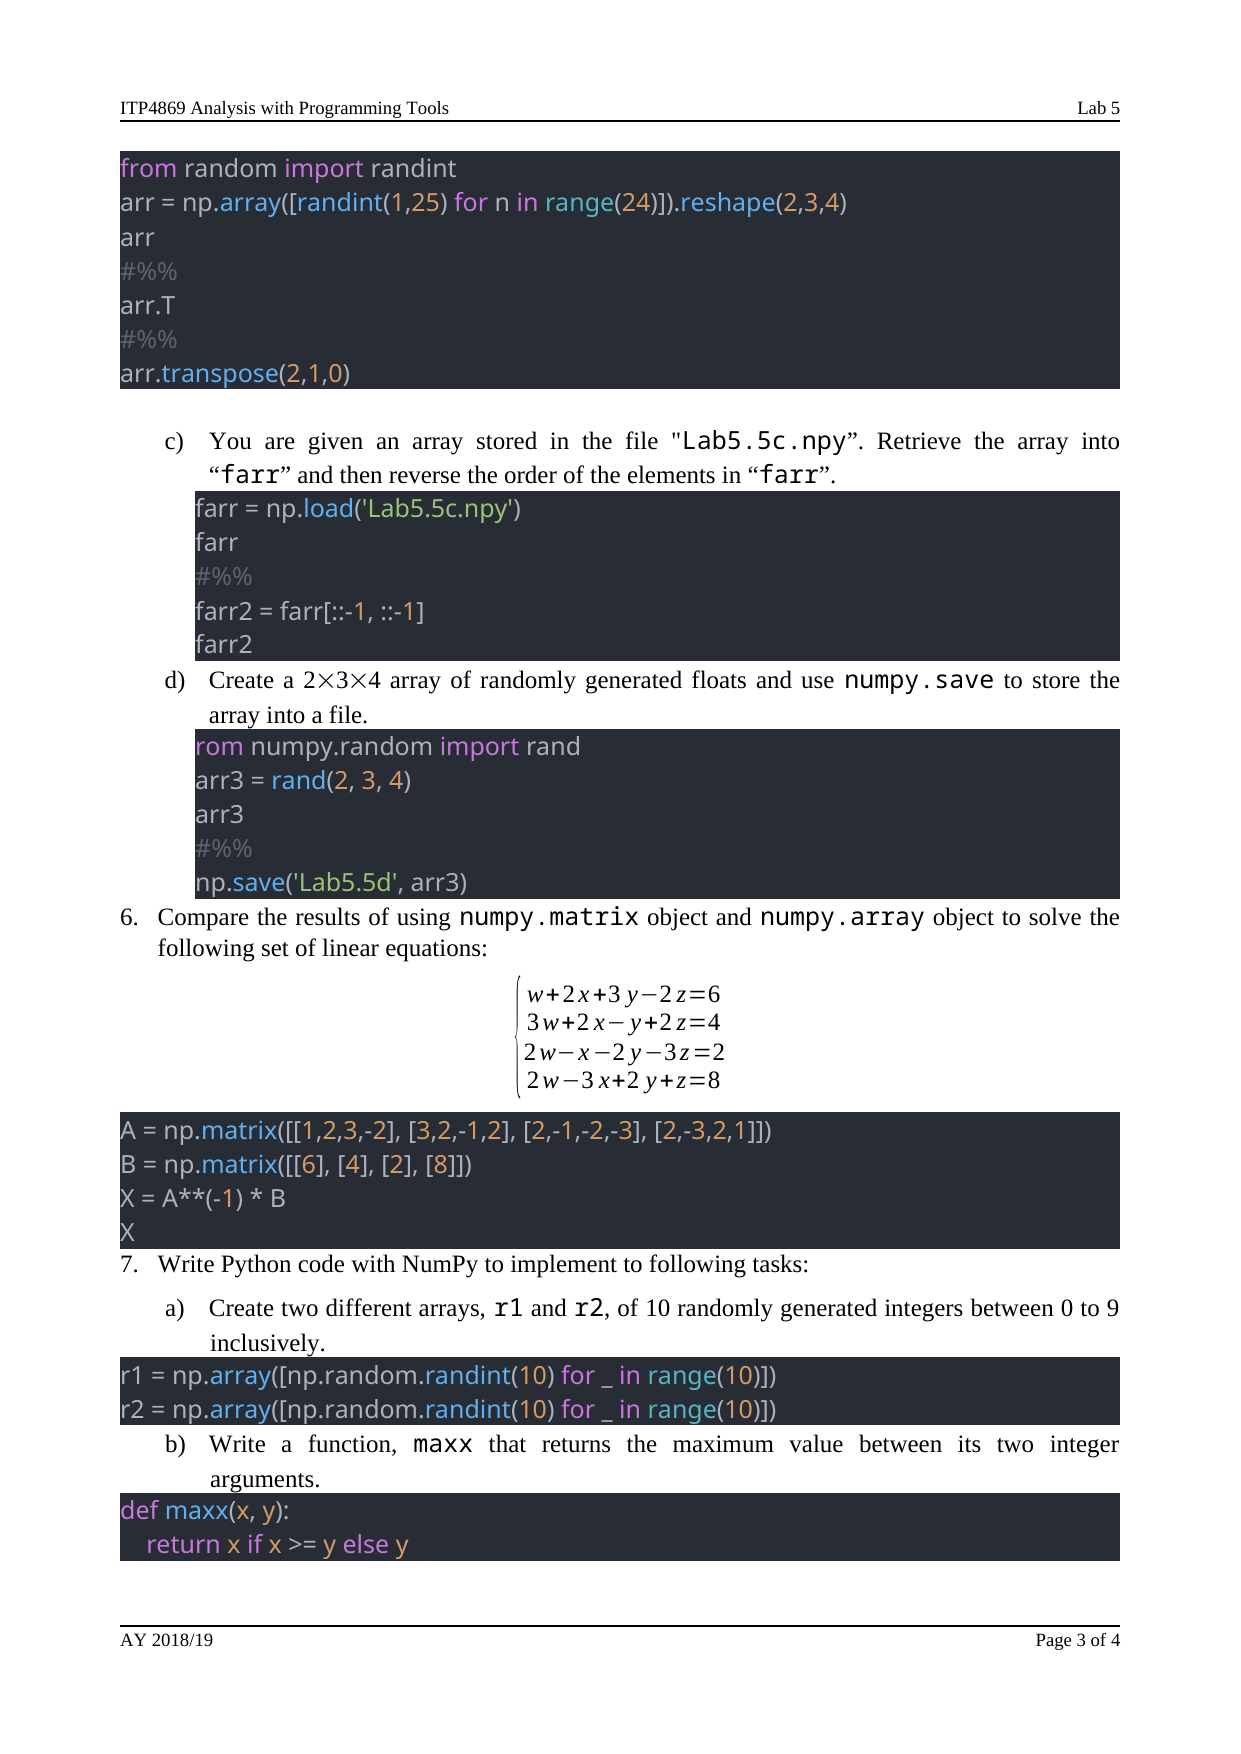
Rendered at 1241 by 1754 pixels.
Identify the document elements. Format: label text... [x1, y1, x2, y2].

text def maxx(x, y): return x if x >= y else y [120, 1493, 1120, 1561]
list Write Python code with NumPy to implement to following tasks: [120, 1249, 1120, 1277]
list Write a function, maxx that returns the maximum value between its two integer arguments. [165, 1425, 1120, 1493]
list Create a 234 array of randomly generated floats and use numpy.save to store the array into a file. [164, 661, 1120, 729]
text from random import randint arr = np.array([randint(1,25) for n in range(24)]).reshape(2,3,4) arr #%% arr.T #%% arr.transpose(2,1,0) [120, 151, 1120, 389]
list You are given an array stored in the file "Lab5.5c.npy”. Retrieve the array into “farr” and then reverse the order of the elements in “farr”. [164, 423, 1120, 491]
text r1 = np.array([np.random.randint(10) for _ in range(10)]) r2 = np.array([np.random.randint(10) for _ in range(10)]) [120, 1357, 1120, 1425]
list Compare the results of using numpy.matrix object and numpy.array object to solve the following set of linear equations: [120, 899, 1120, 962]
text A = np.matrix([[1,2,3,-2], [3,2,-1,2], [2,-1,-2,-3], [2,-3,2,1]]) B = np.matrix([[6], [4], [2], [8]]) X = A**(-1) * B X [120, 1112, 1120, 1249]
list Create two different arrays, r1 and r2, of 10 randomly generated integers between 0 to 9 inclusively. [165, 1290, 1120, 1357]
text farr = np.load('Lab5.5c.npy') farr #%% farr2 = farr[::-1, ::-1] farr2 [195, 491, 1120, 661]
text rom numpy.random import rand arr3 = rand(2, 3, 4) arr3 #%% np.save('Lab5.5d', arr3) [195, 729, 1120, 899]
